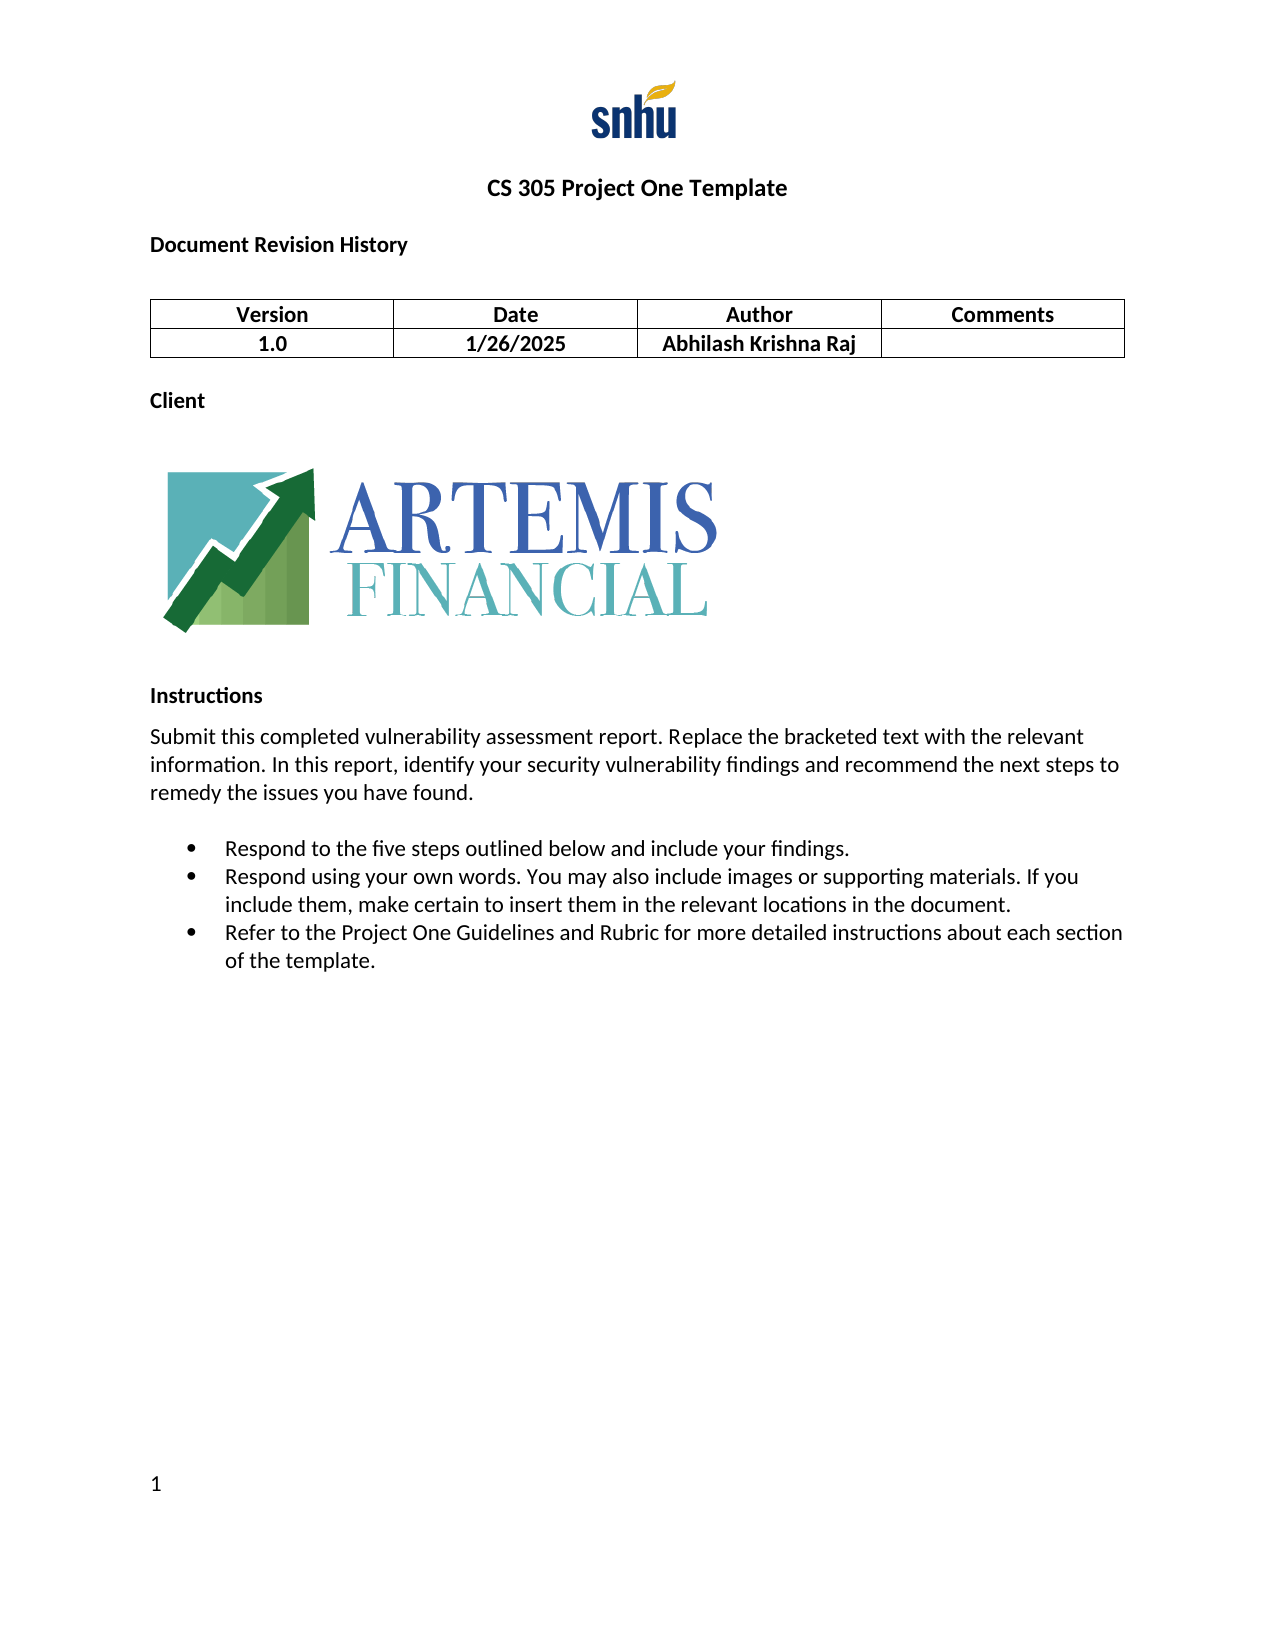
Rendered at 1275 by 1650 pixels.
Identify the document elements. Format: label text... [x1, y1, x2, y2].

table_header Version [151, 300, 393, 328]
subtitle Instructions [150, 681, 1125, 709]
table_cell 1.0 [151, 329, 393, 357]
text Submit this completed vulnerability assessment report. Replace the bracketed text with the relevant information. In this report, identify your security vulnerability findings and recommend the next steps to remedy the issues you have found. [150, 722, 1125, 806]
list Refer to the Project One Guidelines and Rubric for more detailed instructions about each section of the template. [187, 918, 1125, 974]
subtitle Client [150, 386, 1125, 414]
subtitle Document Revision History [150, 230, 1125, 258]
table_cell Abhilash Krishna Raj [638, 329, 881, 357]
subtitle CS 305 Project One Template [150, 172, 1125, 202]
table_header Author [638, 300, 881, 328]
picture [572, 75, 703, 147]
picture [150, 454, 734, 654]
list Respond using your own words. You may also include images or supporting materials. If you include them, make certain to insert them in the relevant locations in the document. [187, 862, 1125, 918]
table_cell [882, 329, 1124, 357]
table_header Comments [882, 300, 1124, 328]
list Respond to the five steps outlined below and include your findings. [187, 834, 1125, 862]
table_header Date [394, 300, 637, 328]
table_cell 1/26/2025 [394, 329, 637, 357]
